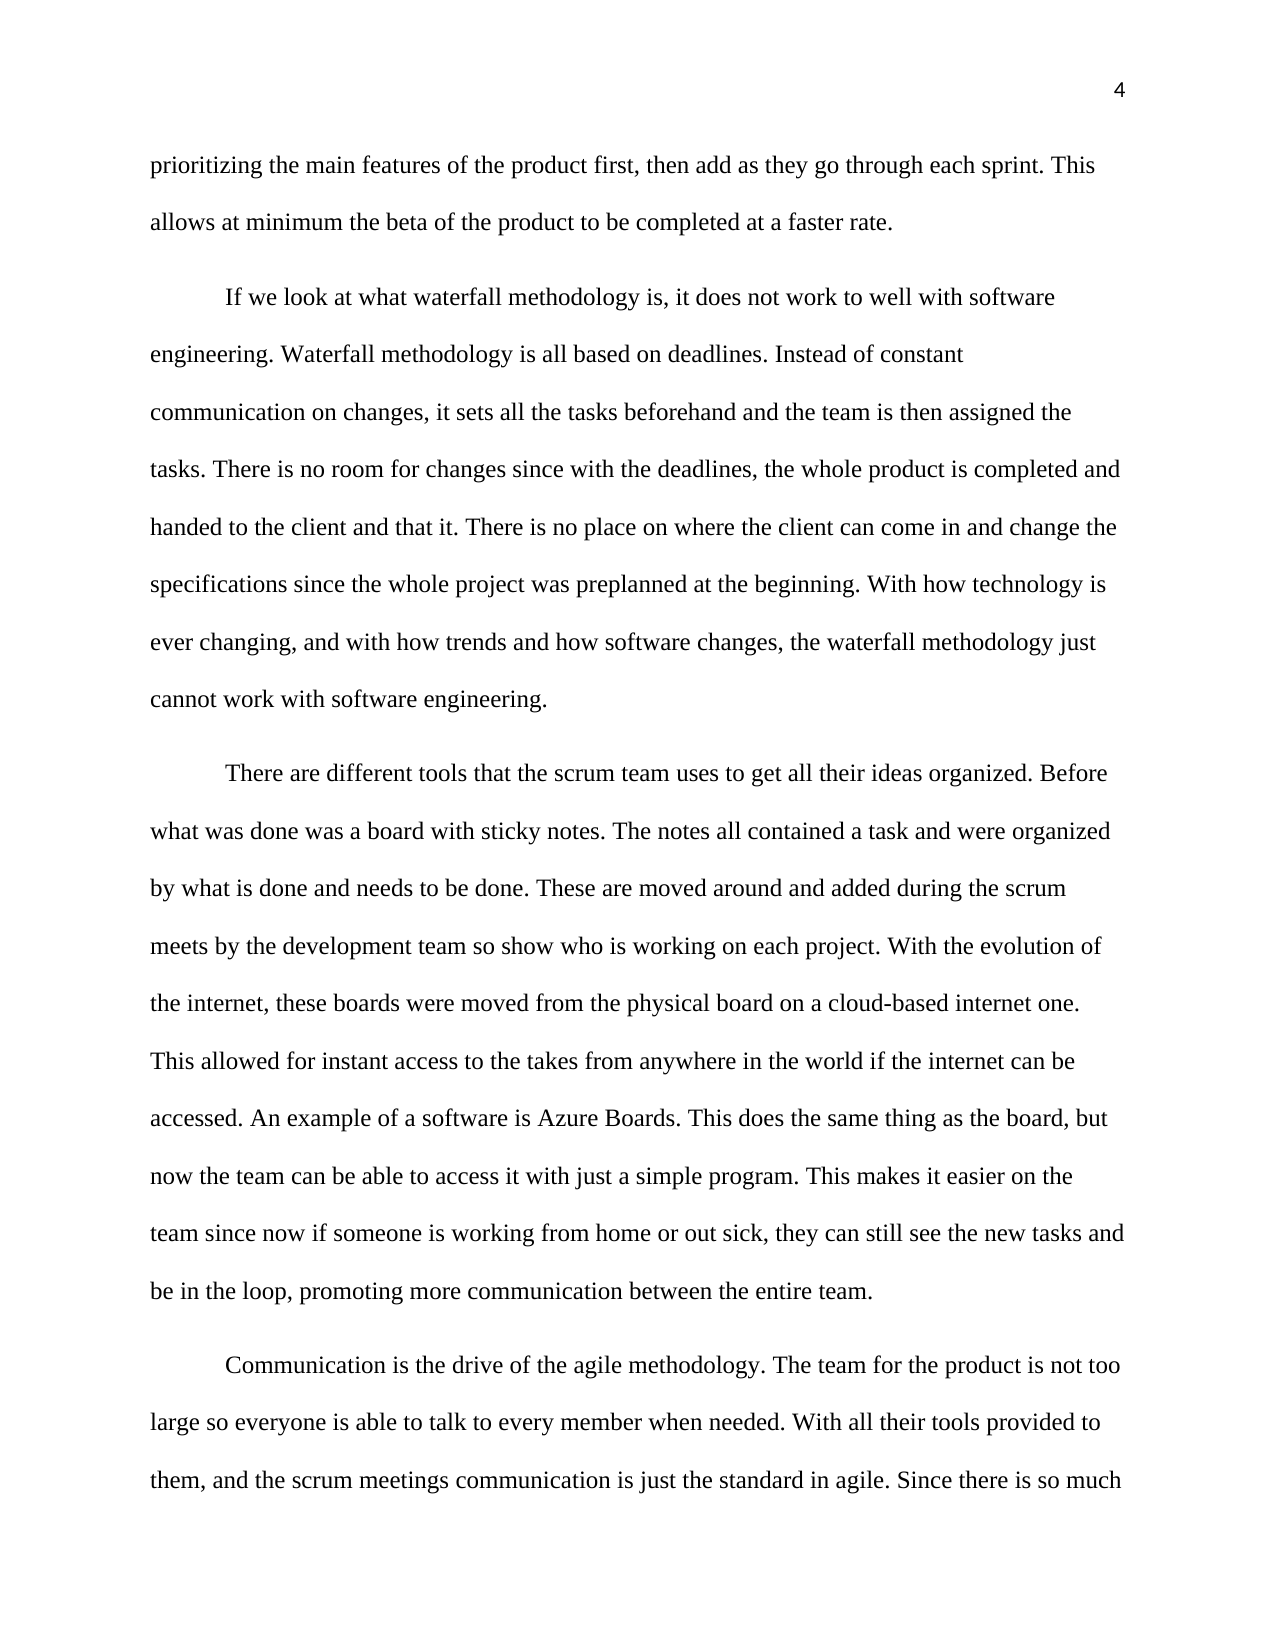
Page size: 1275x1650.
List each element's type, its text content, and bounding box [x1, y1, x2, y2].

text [150, 1350, 1125, 1494]
text There are different tools that the scrum team uses to get all their ideas organized. Before what was done was a board with sticky notes. The notes all contained a task and were organized by what is done and needs to be done. These are moved around and added during the scrum meets by the development team so show who is working on each project. With the evolution of the internet, these boards were moved from the physical board on a cloud-based internet one. This allowed for instant access to the takes from anywhere in the world if the internet can be accessed. An example of a software is Azure Boards. This does the same thing as the board, but now the team can be able to access it with just a simple program. This makes it easier on the team since now if someone is working from home or out sick, they can still see the new tasks and be in the loop, promoting more communication between the entire team. [150, 758, 1125, 1304]
text If we look at what waterfall methodology is, it does not work to well with software engineering. Waterfall methodology is all based on deadlines. Instead of constant communication on changes, it sets all the tasks beforehand and the team is then assigned the tasks. There is no room for changes since with the deadlines, the whole product is completed and handed to the client and that it. There is no place on where the client can come in and change the specifications since the whole project was preplanned at the beginning. With how technology is ever changing, and with how trends and how software changes, the waterfall methodology just cannot work with software engineering. [150, 282, 1125, 713]
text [150, 150, 1125, 236]
